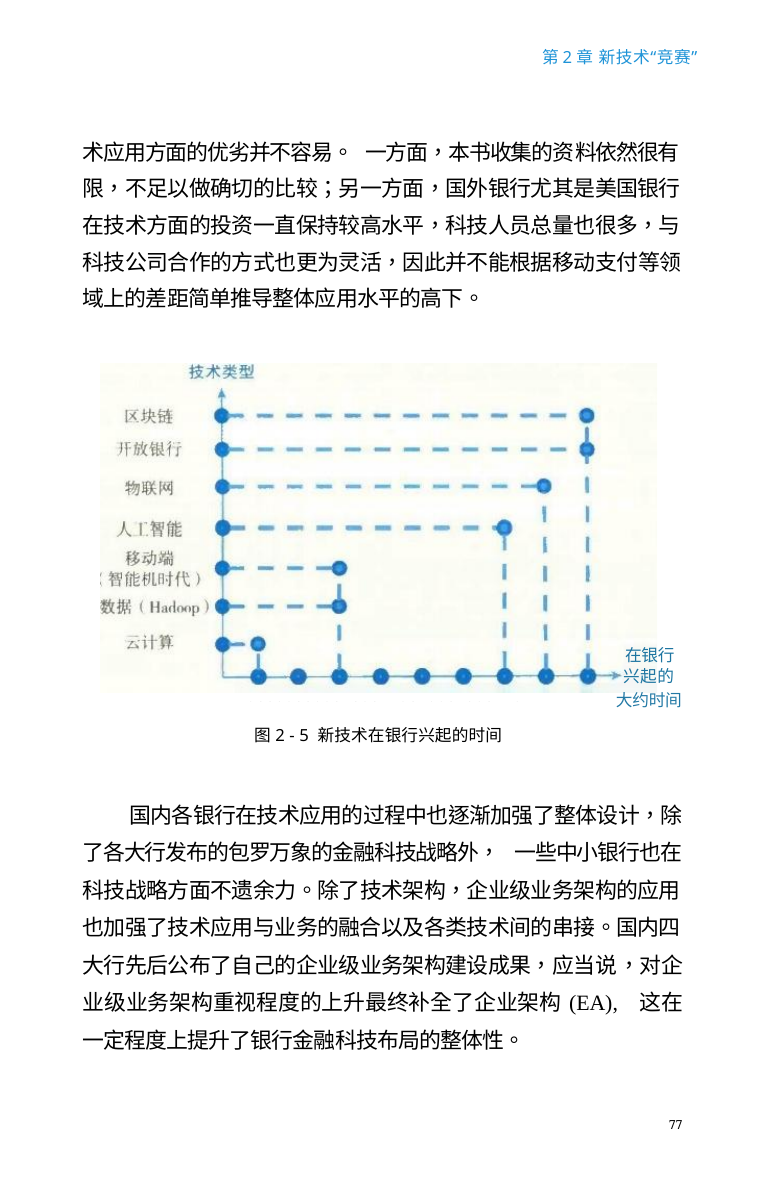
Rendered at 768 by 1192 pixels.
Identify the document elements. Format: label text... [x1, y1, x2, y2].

text 图 2 - 5 新技术在银行兴起的时间 [254, 725, 697, 746]
text 国内各银行在技术应用的过程中也逐渐加强了整体设计，除 了各大行发布的包罗万象的金融科技战略外， 一些中小银行也在 科技战略方面不遗余力。除了技术架构，企业级业务架构的应用 也加强了技术应用与业务的融合以及各类技术间的串接。国内四 大行先后公布了自己的企业级业务架构建设成果，应当说，对企 业级业务架构重视程度的上升最终补全了企业架构 (EA), 这在 一定程度上提升了银行金融科技布局的整体性。 [82, 799, 683, 1054]
text 大约时间 [616, 689, 697, 710]
text 第2章 新技术“竞赛” [82, 46, 697, 67]
text 术应用方面的优劣并不容易。 一方面，本书收集的资料依然很有 限，不足以做确切的比较；另一方面，国外银行尤其是美国银行 在技术方面的投资一直保持较高水平，科技人员总量也很多，与 科技公司合作的方式也更为灵活，因此并不能根据移动支付等领 域上的差距简单推导整体应用水平的高下。 [82, 137, 681, 313]
text 在银行 兴起的 [623, 644, 674, 688]
picture [100, 363, 658, 693]
